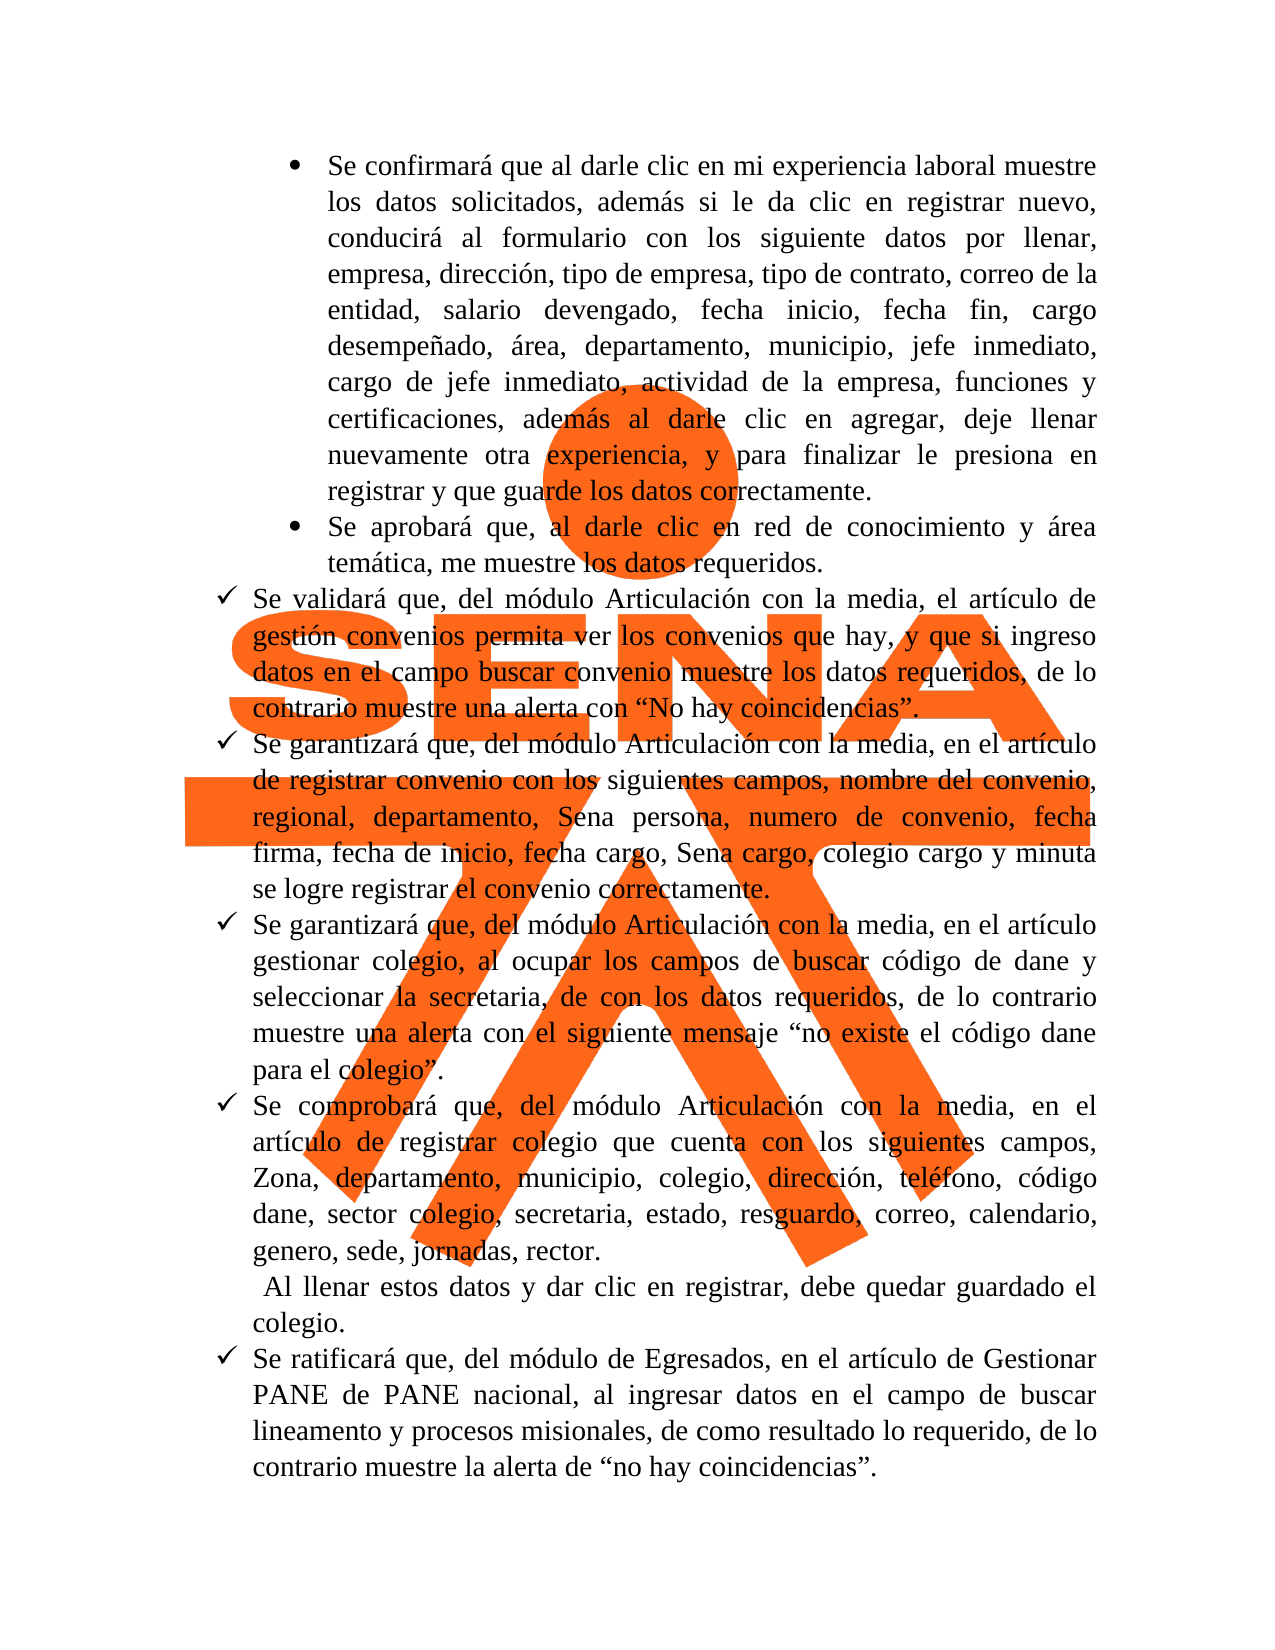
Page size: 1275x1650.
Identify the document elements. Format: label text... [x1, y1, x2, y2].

list Se garantizará que, del módulo Articulación con la media, en el artículo gestionar colegio, al ocupar los campos de buscar código de dane y seleccionar la secretaria, de con los datos requeridos, de lo contrario muestre una alerta con el siguiente mensaje “no existe el código dane para el colegio”. [215, 907, 1098, 1085]
list Al llenar estos datos y dar clic en registrar, debe quedar guardado el colegio. [252, 1269, 1098, 1338]
list Se comprobará que, del módulo Articulación con la media, en el artículo de registrar colegio que cuenta con los siguientes campos, Zona, departamento, municipio, colegio, dirección, teléfono, código dane, sector colegio, secretaria, estado, resguardo, correo, calendario, genero, sede, jornadas, rector. [215, 1088, 1098, 1266]
list Se aprobará que, al darle clic en red de conocimiento y área temática, me muestre los datos requeridos. [290, 509, 1098, 579]
list Se garantizará que, del módulo Articulación con la media, en el artículo de registrar convenio con los siguientes campos, nombre del convenio, regional, departamento, Sena persona, numero de convenio, fecha firma, fecha de inicio, fecha cargo, Sena cargo, colegio cargo y minuta se logre registrar el convenio correctamente. [215, 726, 1098, 904]
list Se confirmará que al darle clic en mi experiencia laboral muestre los datos solicitados, además si le da clic en registrar nuevo, conducirá al formulario con los siguiente datos por llenar, empresa, dirección, tipo de empresa, tipo de contrato, correo de la entidad, salario devengado, fecha inicio, fecha fin, cargo desempeñado, área, departamento, municipio, jefe inmediato, cargo de jefe inmediato, actividad de la empresa, funciones y certificaciones, además al darle clic en agregar, deje llenar nuevamente otra experiencia, y para finalizar le presiona en registrar y que guarde los datos correctamente. [290, 148, 1098, 507]
list Se ratificará que, del módulo de Egresados, en el artículo de Gestionar PANE de PANE nacional, al ingresar datos en el campo de buscar lineamento y procesos misionales, de como resultado lo requerido, de lo contrario muestre la alerta de “no hay coincidencias”. [215, 1341, 1098, 1483]
list Se validará que, del módulo Articulación con la media, el artículo de gestión convenios permita ver los convenios que hay, y que si ingreso datos en el campo buscar convenio muestre los datos requeridos, de lo contrario muestre una alerta con “No hay coincidencias”. [215, 582, 1098, 724]
picture [178, 375, 1097, 1275]
